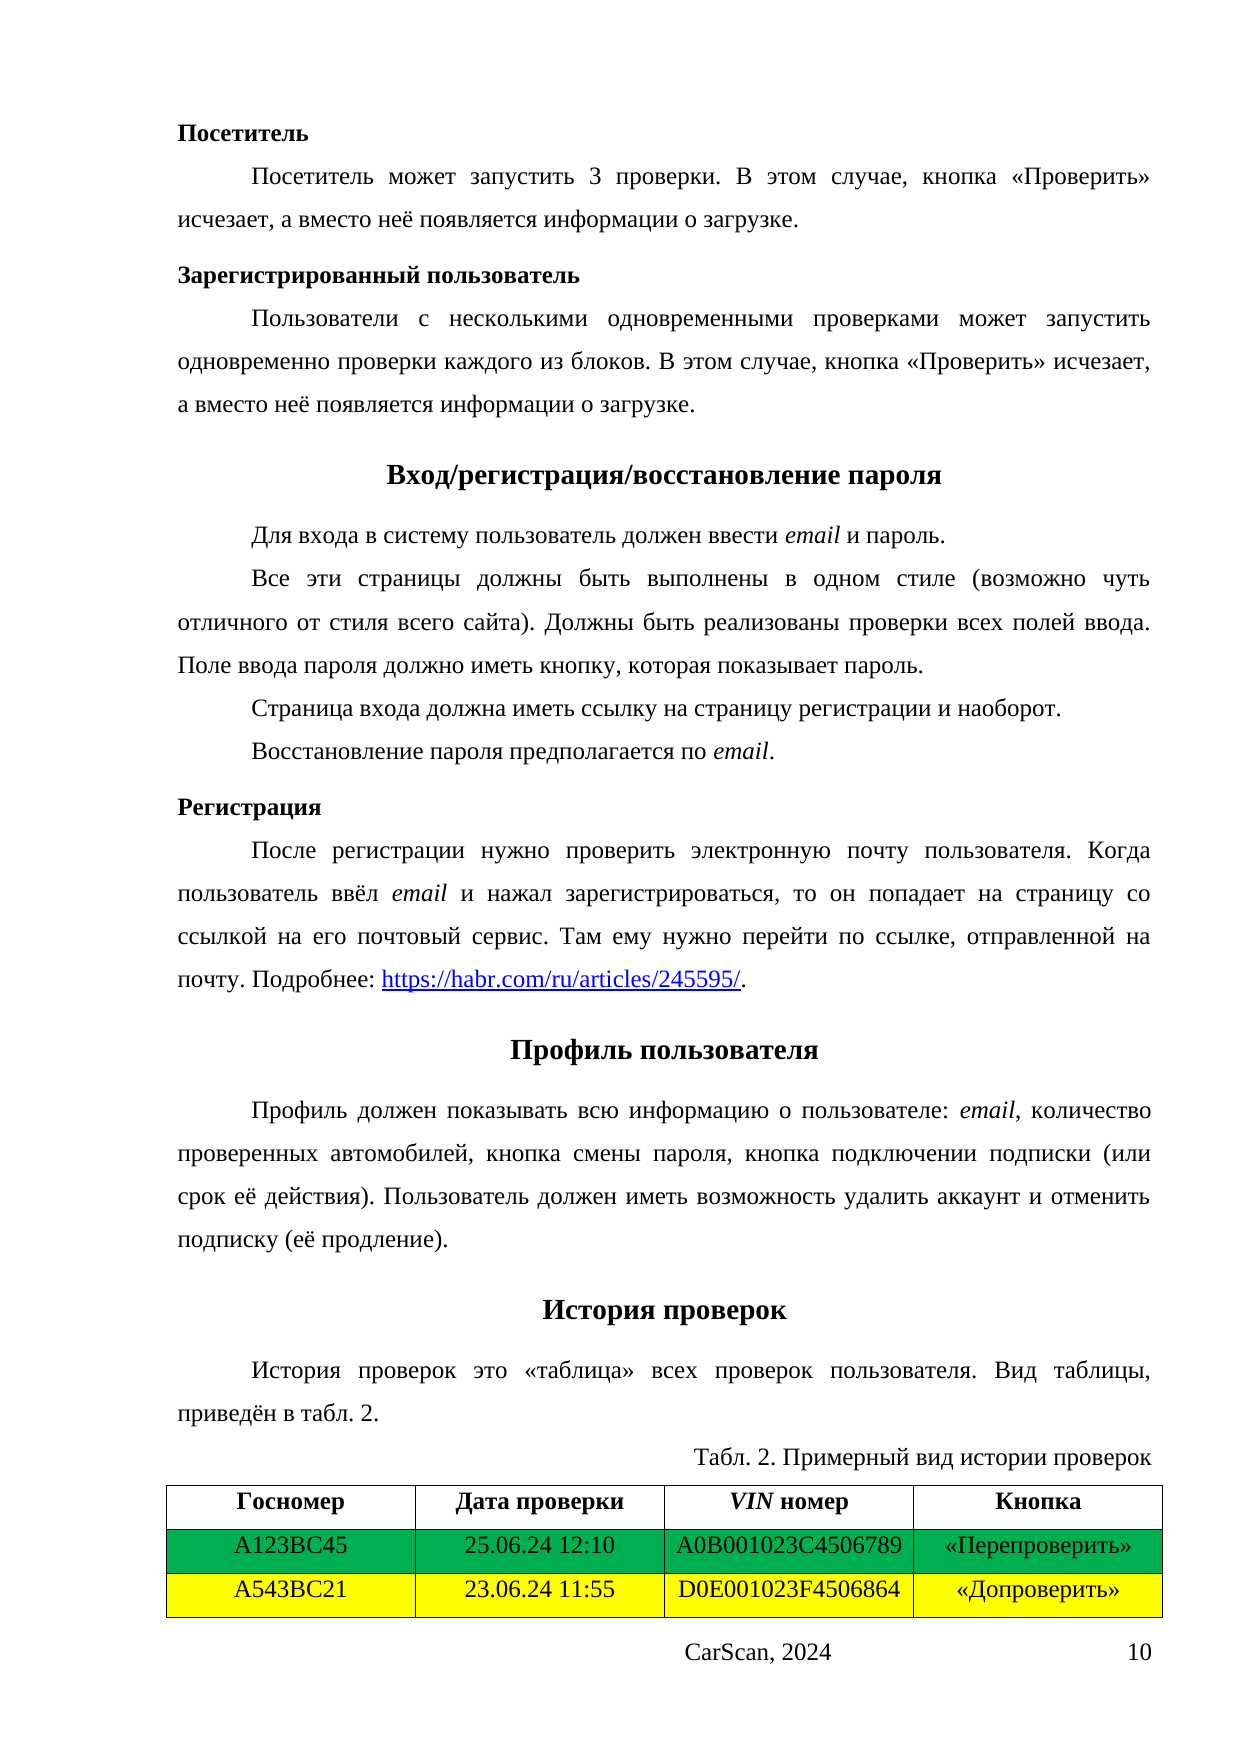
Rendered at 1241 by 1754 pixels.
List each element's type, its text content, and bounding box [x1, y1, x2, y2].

text Профиль должен показывать всю информацию о пользователе: email, количество проверенных автомобилей, кнопка смены пароля, кнопка подключении подписки (или срок её действия). Пользователь должен иметь возможность удалить аккаунт и отменить подписку (её продление). [177, 1095, 1152, 1253]
text После регистрации нужно проверить электронную почту пользователя. Когда пользователь ввёл email и нажал зарегистрироваться, то он попадает на страницу со ссылкой на его почтовый сервис. Там ему нужно перейти по ссылке, отправленной на почту. Подробнее: https://habr.com/ru/articles/245595/. [177, 835, 1152, 993]
table_cell A543BC21 [167, 1574, 415, 1617]
subtitle Регистрация [177, 792, 1152, 820]
text Пользователи с несколькими одновременными проверками может запустить одновременно проверки каждого из блоков. В этом случае, кнопка «Проверить» исчезает, а вместо неё появляется информации о загрузке. [177, 303, 1152, 418]
table_cell A123BC45 [167, 1530, 415, 1573]
table_header Госномер [167, 1486, 415, 1529]
table_cell D0E001023F4506864 [665, 1574, 913, 1617]
subtitle Профиль пользователя [177, 1032, 1152, 1066]
subtitle Вход/регистрация/восстановление пароля [177, 457, 1152, 491]
table_header Кнопка [914, 1486, 1162, 1529]
text История проверок это «таблица» всех проверок пользователя. Вид таблицы, приведён в табл. 2. [177, 1355, 1152, 1427]
table_cell 25.06.24 12:10 [416, 1530, 664, 1573]
table_cell «Допроверить» [914, 1574, 1162, 1617]
text Страница входа должна иметь ссылку на страницу регистрации и наоборот. [177, 693, 1152, 722]
text Для входа в систему пользователь должен ввести email и пароль. [177, 520, 1152, 549]
table_header VIN номер [665, 1486, 913, 1529]
table_header Дата проверки [416, 1486, 664, 1529]
table_cell «Перепроверить» [914, 1530, 1162, 1573]
subtitle Зарегистрированный пользователь [177, 260, 1152, 289]
table_cell 23.06.24 11:55 [416, 1574, 664, 1617]
subtitle Посетитель [177, 118, 1152, 147]
table_cell A0B001023C4506789 [665, 1530, 913, 1573]
text Все эти страницы должны быть выполнены в одном стиле (возможно чуть отличного от стиля всего сайта). Должны быть реализованы проверки всех полей ввода. Поле ввода пароля должно иметь кнопку, которая показывает пароль. [177, 563, 1152, 678]
text Табл. 2. Примерный вид истории проверок [177, 1442, 1152, 1470]
text Восстановление пароля предполагается по email. [177, 736, 1152, 765]
subtitle История проверок [177, 1292, 1152, 1326]
text Посетитель может запустить 3 проверки. В этом случае, кнопка «Проверить» исчезает, а вместо неё появляется информации о загрузке. [177, 161, 1152, 233]
